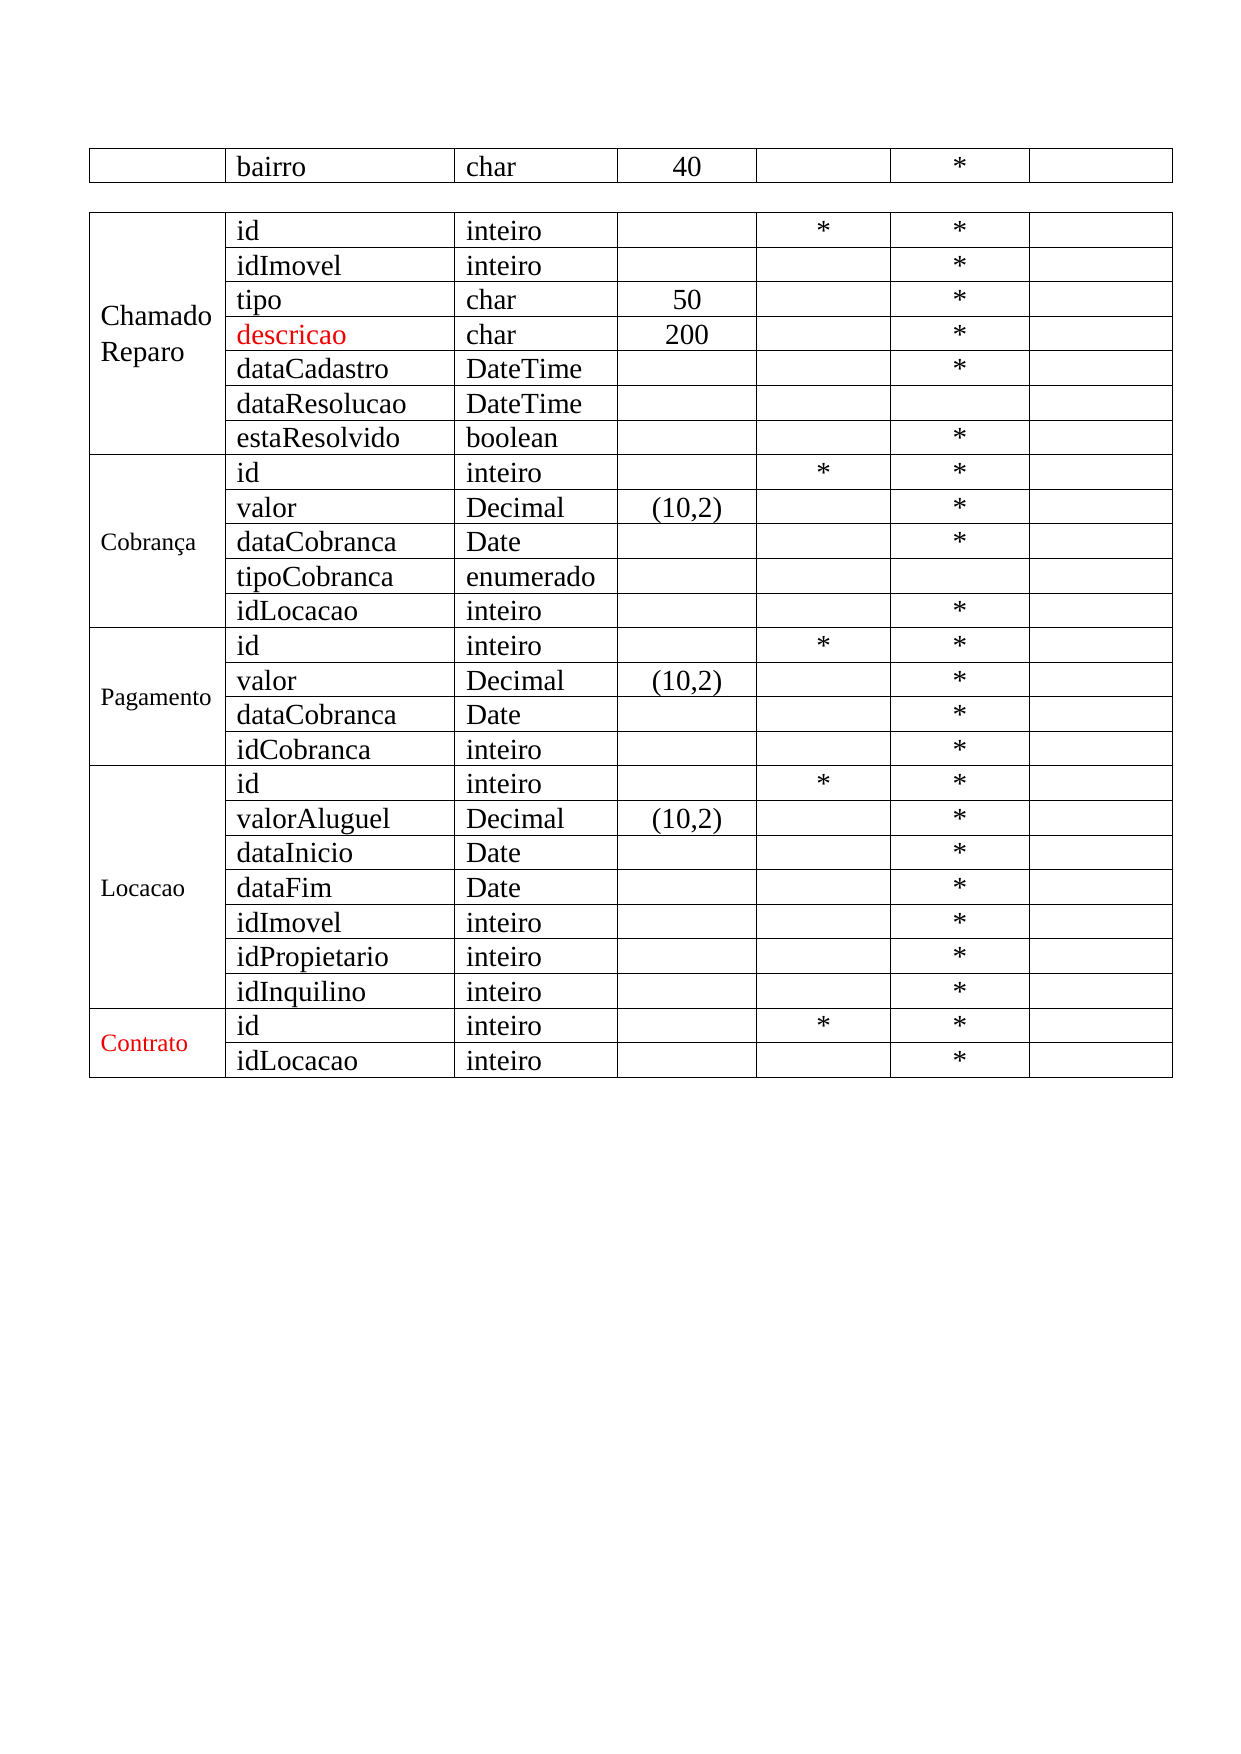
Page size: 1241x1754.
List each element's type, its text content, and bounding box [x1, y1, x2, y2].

table_header * [757, 213, 890, 247]
table_cell * [891, 974, 1029, 1007]
table_cell id [226, 766, 454, 800]
table_cell [1030, 836, 1172, 869]
table_cell [618, 1009, 756, 1042]
table_cell [1030, 870, 1172, 904]
table_cell [1030, 386, 1172, 419]
table_cell [1030, 282, 1172, 316]
table_cell * [891, 801, 1029, 834]
table_cell Decimal [455, 801, 617, 834]
table_cell [1030, 732, 1172, 765]
table_cell [757, 149, 890, 182]
table_cell [618, 870, 756, 904]
table_cell * [891, 524, 1029, 558]
table_cell [891, 386, 1029, 419]
table_cell [618, 386, 756, 419]
table_cell [757, 386, 890, 419]
table_cell [1030, 248, 1172, 281]
table_cell inteiro [455, 766, 617, 800]
table_cell boolean [455, 421, 617, 454]
table_cell [1030, 594, 1172, 627]
table_cell * [891, 317, 1029, 350]
table_cell * [891, 697, 1029, 731]
table_cell char [455, 317, 617, 350]
table_cell Contrato [90, 1009, 225, 1077]
table_cell Decimal [455, 663, 617, 696]
table_cell estaResolvido [226, 421, 454, 454]
table_header [618, 213, 756, 247]
table_cell [1030, 974, 1172, 1007]
table_cell inteiro [455, 732, 617, 765]
table_cell [1030, 559, 1172, 592]
table_cell idLocacao [226, 594, 454, 627]
table_cell idCobranca [226, 732, 454, 765]
table_cell id [226, 1009, 454, 1042]
table_cell * [757, 766, 890, 800]
table_cell id [226, 455, 454, 489]
table_cell 50 [618, 282, 756, 316]
table_cell inteiro [455, 628, 617, 662]
table_cell [618, 697, 756, 731]
table_cell [1030, 317, 1172, 350]
table_cell [618, 455, 756, 489]
table_header * [891, 213, 1029, 247]
table_cell * [891, 1043, 1029, 1077]
table_cell [1030, 663, 1172, 696]
table_cell [757, 974, 890, 1007]
table_cell char [455, 149, 617, 182]
table_cell [757, 317, 890, 350]
table_cell Date [455, 524, 617, 558]
table_cell [757, 836, 890, 869]
table_cell inteiro [455, 455, 617, 489]
table_cell * [757, 1009, 890, 1042]
table_cell [891, 559, 1029, 592]
table_cell [1030, 628, 1172, 662]
table_cell [757, 663, 890, 696]
table_cell [757, 282, 890, 316]
table_cell valor [226, 490, 454, 523]
table_cell idImovel [226, 905, 454, 938]
table_cell [618, 939, 756, 973]
table_cell [1030, 421, 1172, 454]
table_cell Locacao [90, 766, 225, 1007]
table_cell id [226, 628, 454, 662]
table_cell dataCobranca [226, 524, 454, 558]
table_cell * [891, 282, 1029, 316]
table_cell * [891, 351, 1029, 385]
table_cell [618, 351, 756, 385]
table_cell idInquilino [226, 974, 454, 1007]
table_cell [757, 594, 890, 627]
table_cell idImovel [226, 248, 454, 281]
table_cell (10,2) [618, 663, 756, 696]
table_cell [1030, 939, 1172, 973]
table_cell * [891, 594, 1029, 627]
table_cell [1030, 697, 1172, 731]
table_cell Decimal [455, 490, 617, 523]
table_cell [757, 421, 890, 454]
table_cell [757, 490, 890, 523]
table_cell 200 [618, 317, 756, 350]
table_cell [757, 248, 890, 281]
table_cell inteiro [455, 248, 617, 281]
table_cell (10,2) [618, 801, 756, 834]
table_cell [1030, 149, 1172, 182]
table_cell valorAluguel [226, 801, 454, 834]
table_cell * [891, 766, 1029, 800]
table_cell [1030, 905, 1172, 938]
table_cell * [891, 870, 1029, 904]
table_cell [618, 766, 756, 800]
table_cell [757, 697, 890, 731]
table_cell Date [455, 836, 617, 869]
table_cell (10,2) [618, 490, 756, 523]
table_cell [1030, 351, 1172, 385]
table_cell [757, 870, 890, 904]
table_cell * [891, 1009, 1029, 1042]
table_cell Pagamento [90, 628, 225, 765]
table_cell * [891, 421, 1029, 454]
table_cell idPropietario [226, 939, 454, 973]
table_cell bairro [226, 149, 454, 182]
table_header Chamado Reparo [90, 213, 225, 454]
table_cell * [891, 663, 1029, 696]
table_cell [1030, 1009, 1172, 1042]
table_cell [618, 732, 756, 765]
table_cell * [757, 628, 890, 662]
table_cell [757, 524, 890, 558]
table_cell inteiro [455, 939, 617, 973]
table_cell [1030, 490, 1172, 523]
table_cell DateTime [455, 386, 617, 419]
table_cell * [891, 939, 1029, 973]
table_cell [1030, 801, 1172, 834]
table_cell * [891, 490, 1029, 523]
table_cell dataFim [226, 870, 454, 904]
table_cell inteiro [455, 1009, 617, 1042]
table_cell dataCadastro [226, 351, 454, 385]
table_cell Date [455, 697, 617, 731]
table_cell * [891, 149, 1029, 182]
table_cell * [891, 628, 1029, 662]
table_cell valor [226, 663, 454, 696]
table_cell * [891, 455, 1029, 489]
table_cell dataCobranca [226, 697, 454, 731]
table_cell * [757, 455, 890, 489]
table_cell [618, 594, 756, 627]
table_cell [618, 836, 756, 869]
table_cell [1030, 455, 1172, 489]
table_cell [618, 628, 756, 662]
table_cell [757, 939, 890, 973]
table_header [1030, 213, 1172, 247]
table_cell DateTime [455, 351, 617, 385]
table_cell idLocacao [226, 1043, 454, 1077]
table_cell inteiro [455, 594, 617, 627]
table_cell 40 [618, 149, 756, 182]
table_cell Cobrança [90, 455, 225, 627]
table_cell [757, 1043, 890, 1077]
table_cell [618, 974, 756, 1007]
table_cell inteiro [455, 905, 617, 938]
table_cell dataInicio [226, 836, 454, 869]
table_cell [1030, 766, 1172, 800]
table_cell [618, 559, 756, 592]
table_cell tipoCobranca [226, 559, 454, 592]
table_cell descricao [226, 317, 454, 350]
table_cell * [891, 732, 1029, 765]
table_cell [618, 1043, 756, 1077]
table_cell [757, 559, 890, 592]
table_cell [618, 248, 756, 281]
table_header id [226, 213, 454, 247]
table_cell [1030, 1043, 1172, 1077]
table_cell Date [455, 870, 617, 904]
table_cell [618, 421, 756, 454]
table_cell inteiro [455, 1043, 617, 1077]
table_cell [757, 905, 890, 938]
table_cell [757, 801, 890, 834]
table_cell enumerado [455, 559, 617, 592]
table_cell dataResolucao [226, 386, 454, 419]
table_cell [757, 732, 890, 765]
table_cell [618, 524, 756, 558]
table_cell [757, 351, 890, 385]
table_cell * [891, 836, 1029, 869]
table_cell [1030, 524, 1172, 558]
table_cell * [891, 905, 1029, 938]
table_cell char [455, 282, 617, 316]
table_cell tipo [226, 282, 454, 316]
table_cell [618, 905, 756, 938]
table_header inteiro [455, 213, 617, 247]
table_cell inteiro [455, 974, 617, 1007]
table_cell * [891, 248, 1029, 281]
